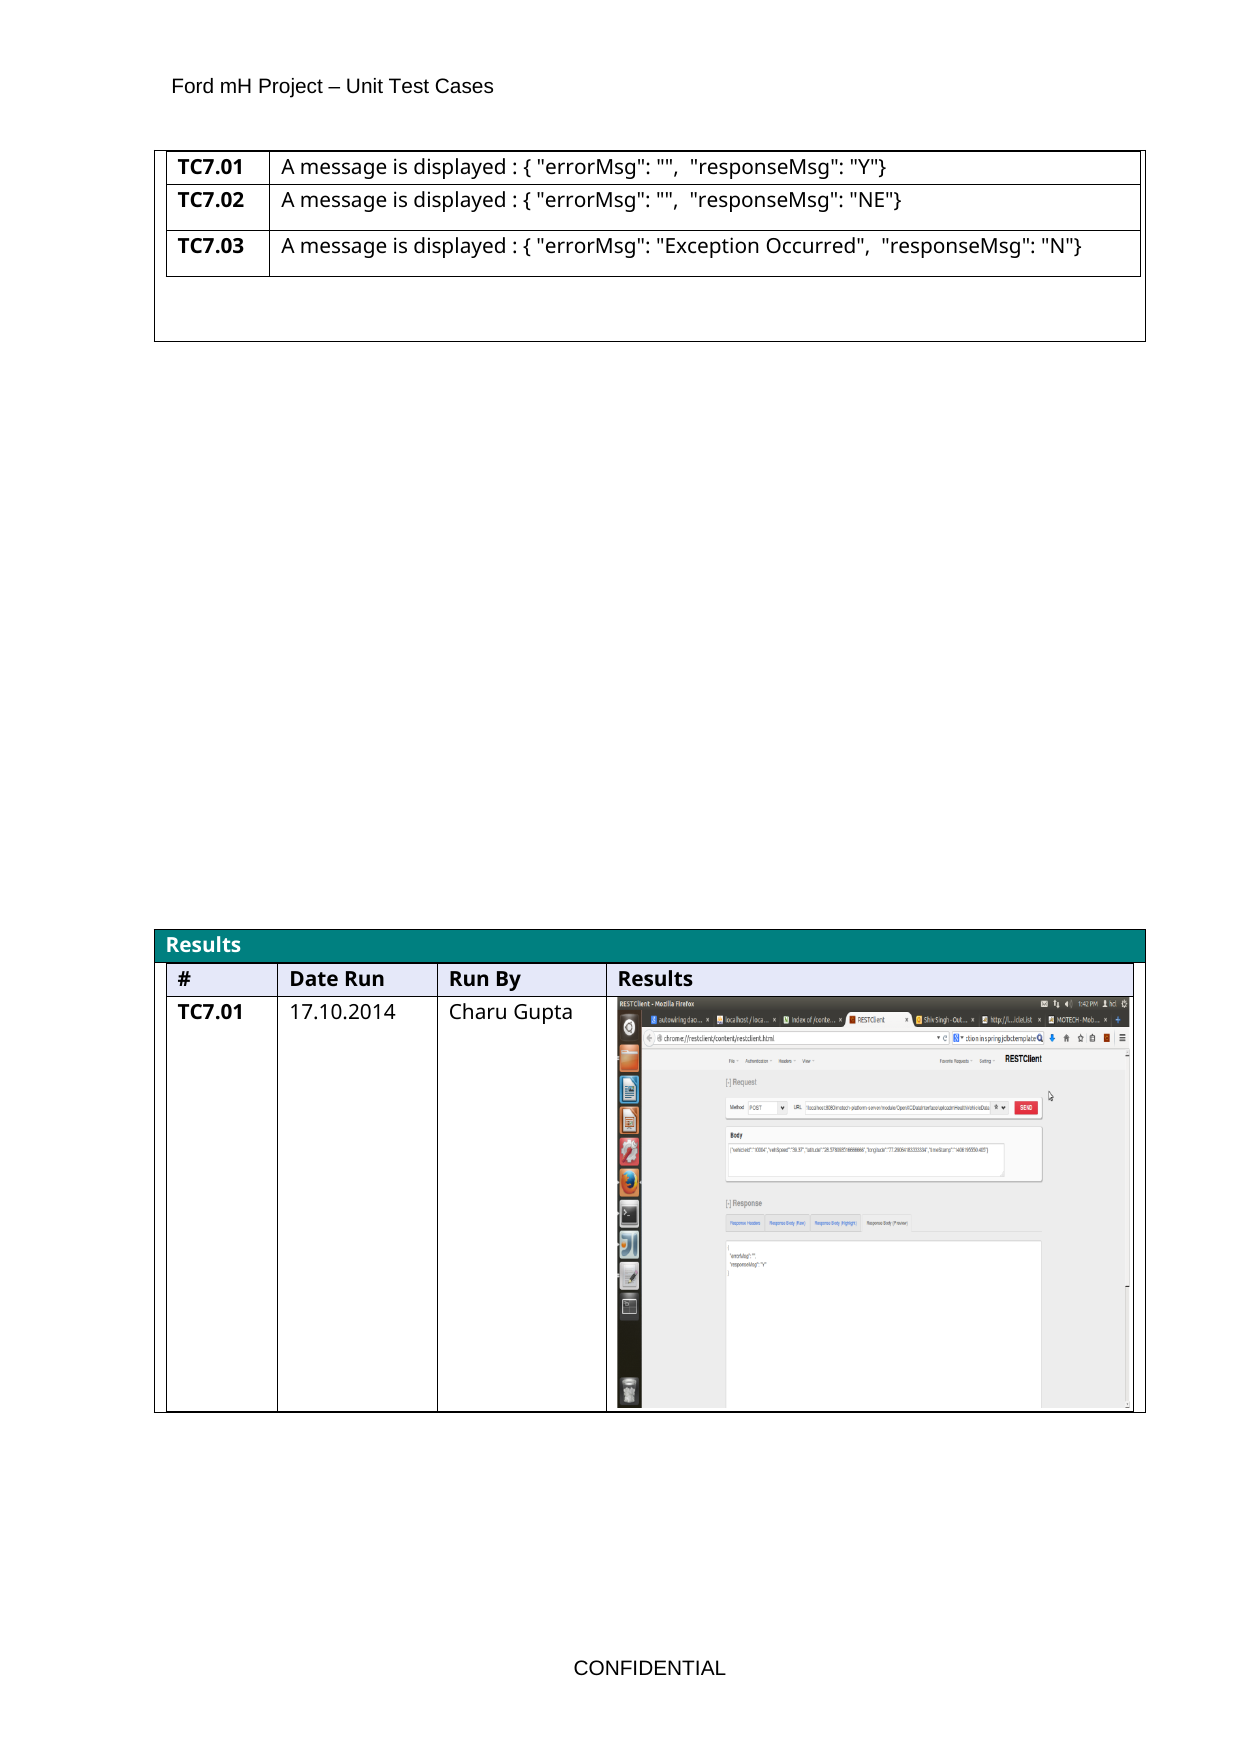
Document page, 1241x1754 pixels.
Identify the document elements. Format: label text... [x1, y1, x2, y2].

picture [617, 997, 1130, 1408]
table_cell [1134, 963, 1145, 1412]
table_header Results [155, 930, 1145, 962]
table_cell [607, 997, 1133, 1411]
table_cell [278, 997, 437, 1411]
table_cell [167, 997, 277, 1411]
table_cell [155, 151, 1145, 341]
table_cell [155, 963, 166, 1412]
table_cell [438, 997, 606, 1411]
